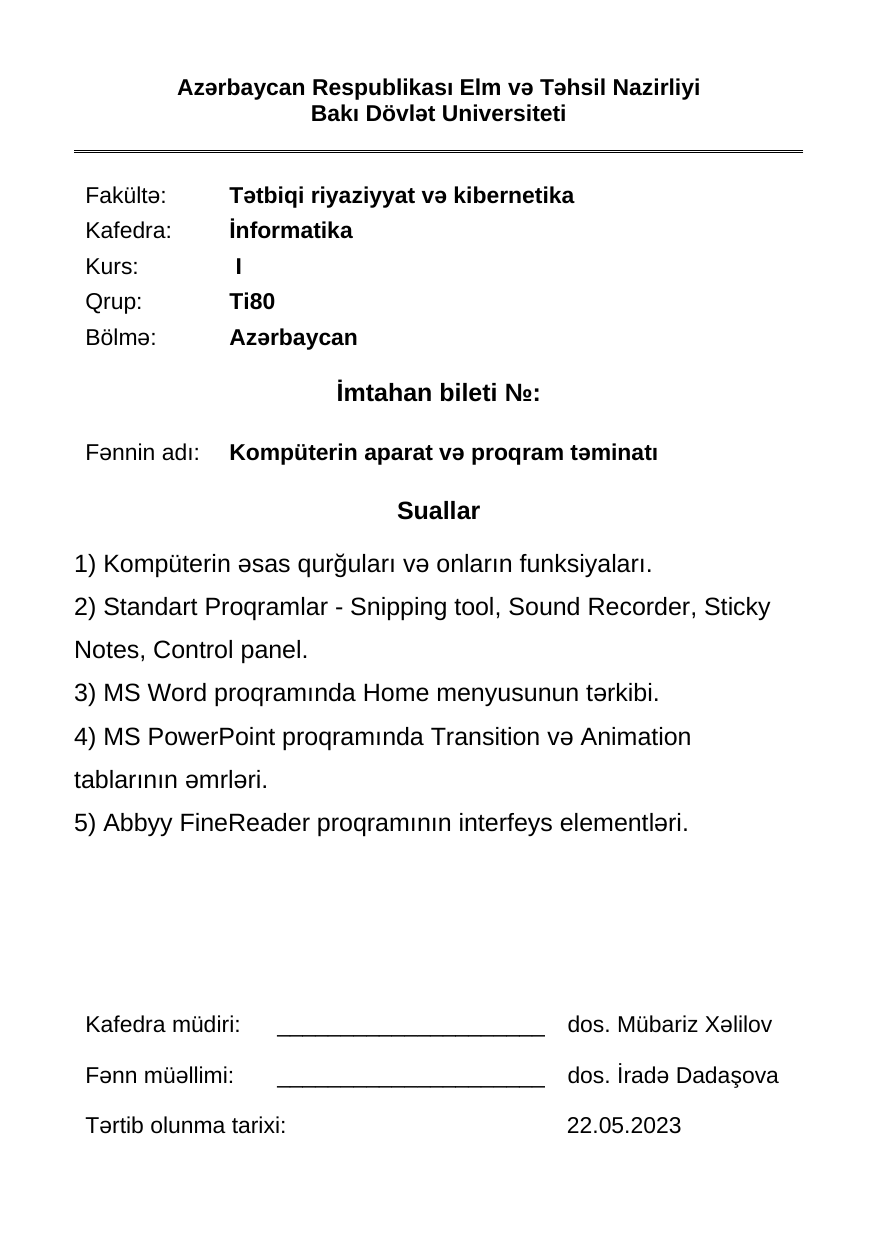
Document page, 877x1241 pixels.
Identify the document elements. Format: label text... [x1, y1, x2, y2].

text 1) Kompüterin əsas qurğuları və onların funksiyaları. [74, 549, 803, 578]
text 2) Standart Proqramlar - Snipping tool, Sound Recorder, Sticky Notes, Control panel. [74, 592, 803, 664]
text 5) Abbyy FineReader proqramının interfeys elementləri. [74, 808, 803, 837]
text 3) MS Word proqramında Home menyusunun tərkibi. [74, 678, 803, 707]
text 4) MS PowerPoint proqramında Transition və Animation tablarının əmrləri. [74, 722, 803, 793]
